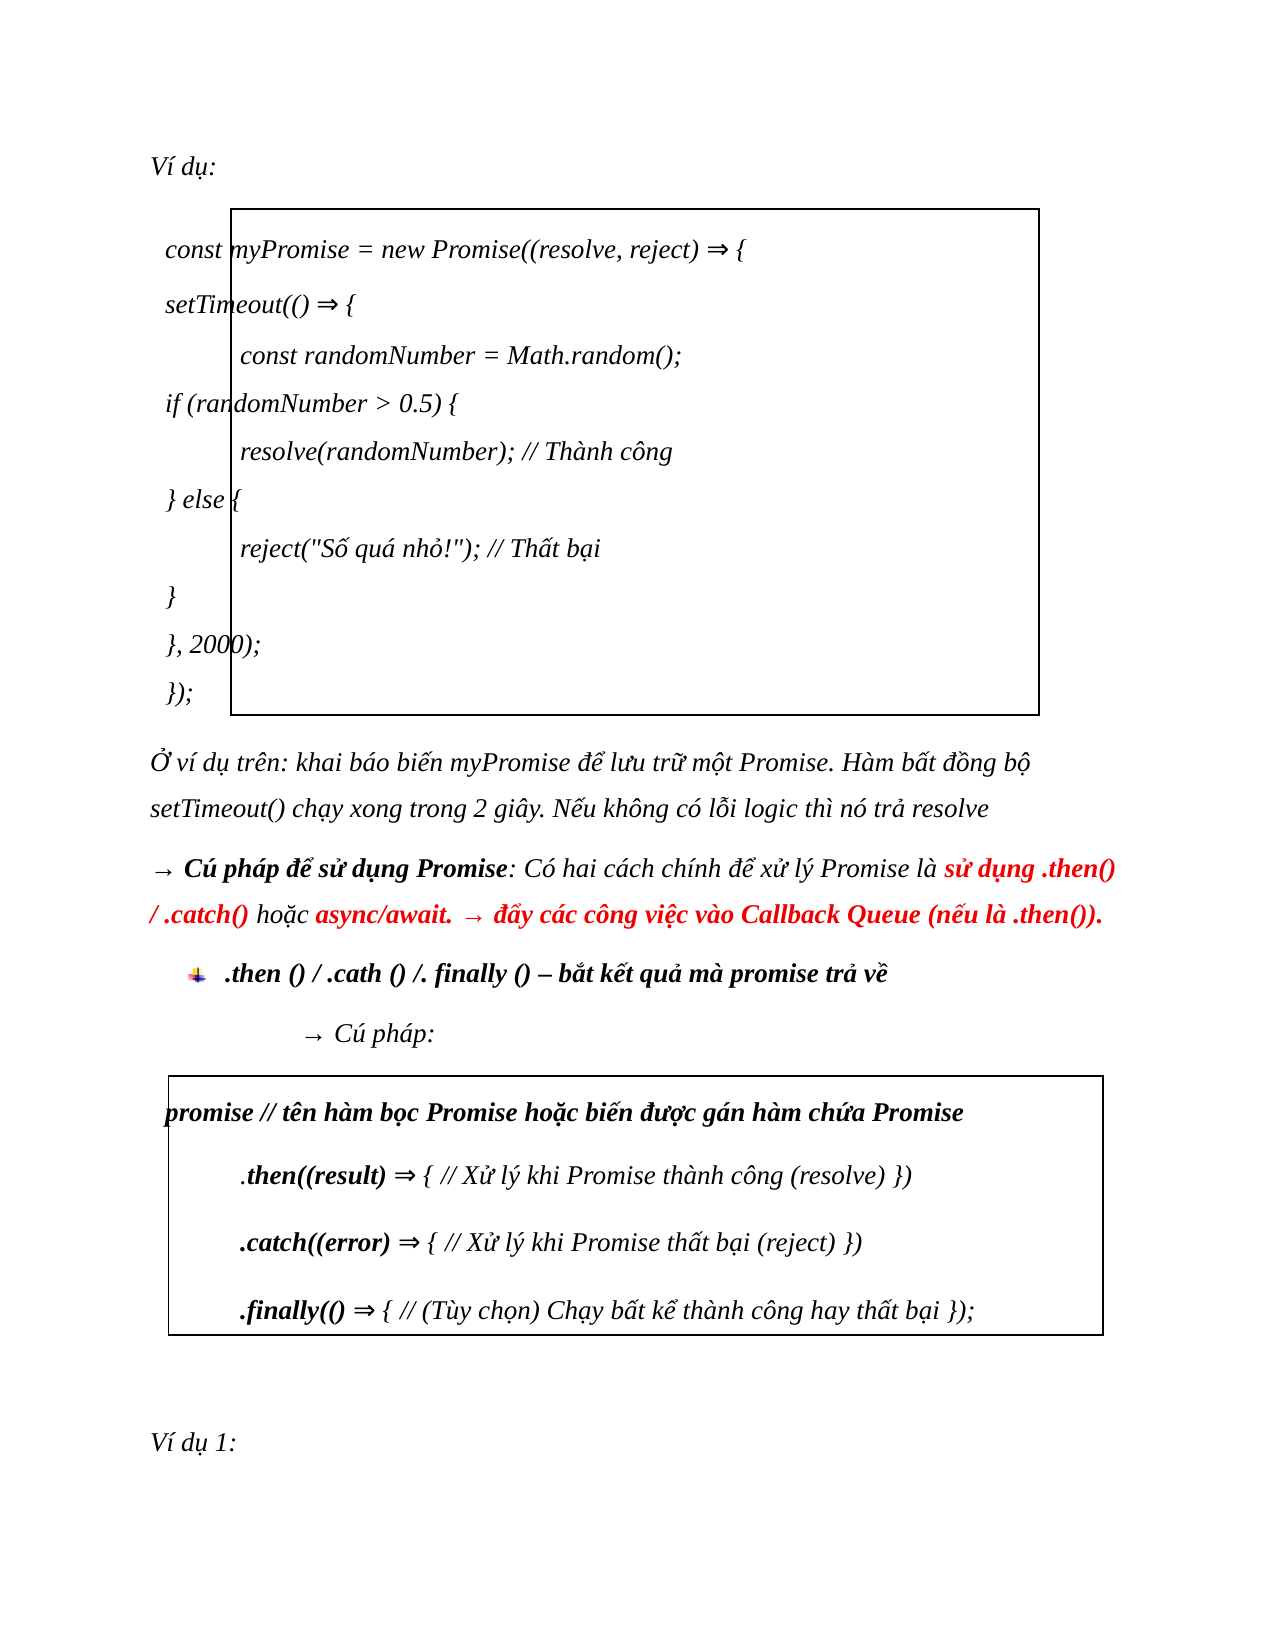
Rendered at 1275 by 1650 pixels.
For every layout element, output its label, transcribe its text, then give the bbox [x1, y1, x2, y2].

text Ví dụ 1: [150, 1426, 1125, 1457]
text Ví dụ: [150, 150, 1125, 181]
picture [188, 966, 206, 983]
list .then () / .cath () /. finally () – bắt kết quả mà promise trả về [187, 958, 1125, 989]
text Ở ví dụ trên: khai báo biến myPromise để lưu trữ một Promise. Hàm bất đồng bộ setTimeout() chạy xong trong 2 giây. Nếu không có lỗi logic thì nó trả resolve [150, 746, 1125, 824]
text → Cú pháp: [150, 1017, 1125, 1048]
text → Cú pháp để sử dụng Promise: Có hai cách chính để xử lý Promise là sử dụng .then() / .catch() hoặc async/await. → đẩy các công việc vào Callback Queue (nếu là .then()). [150, 852, 1125, 929]
